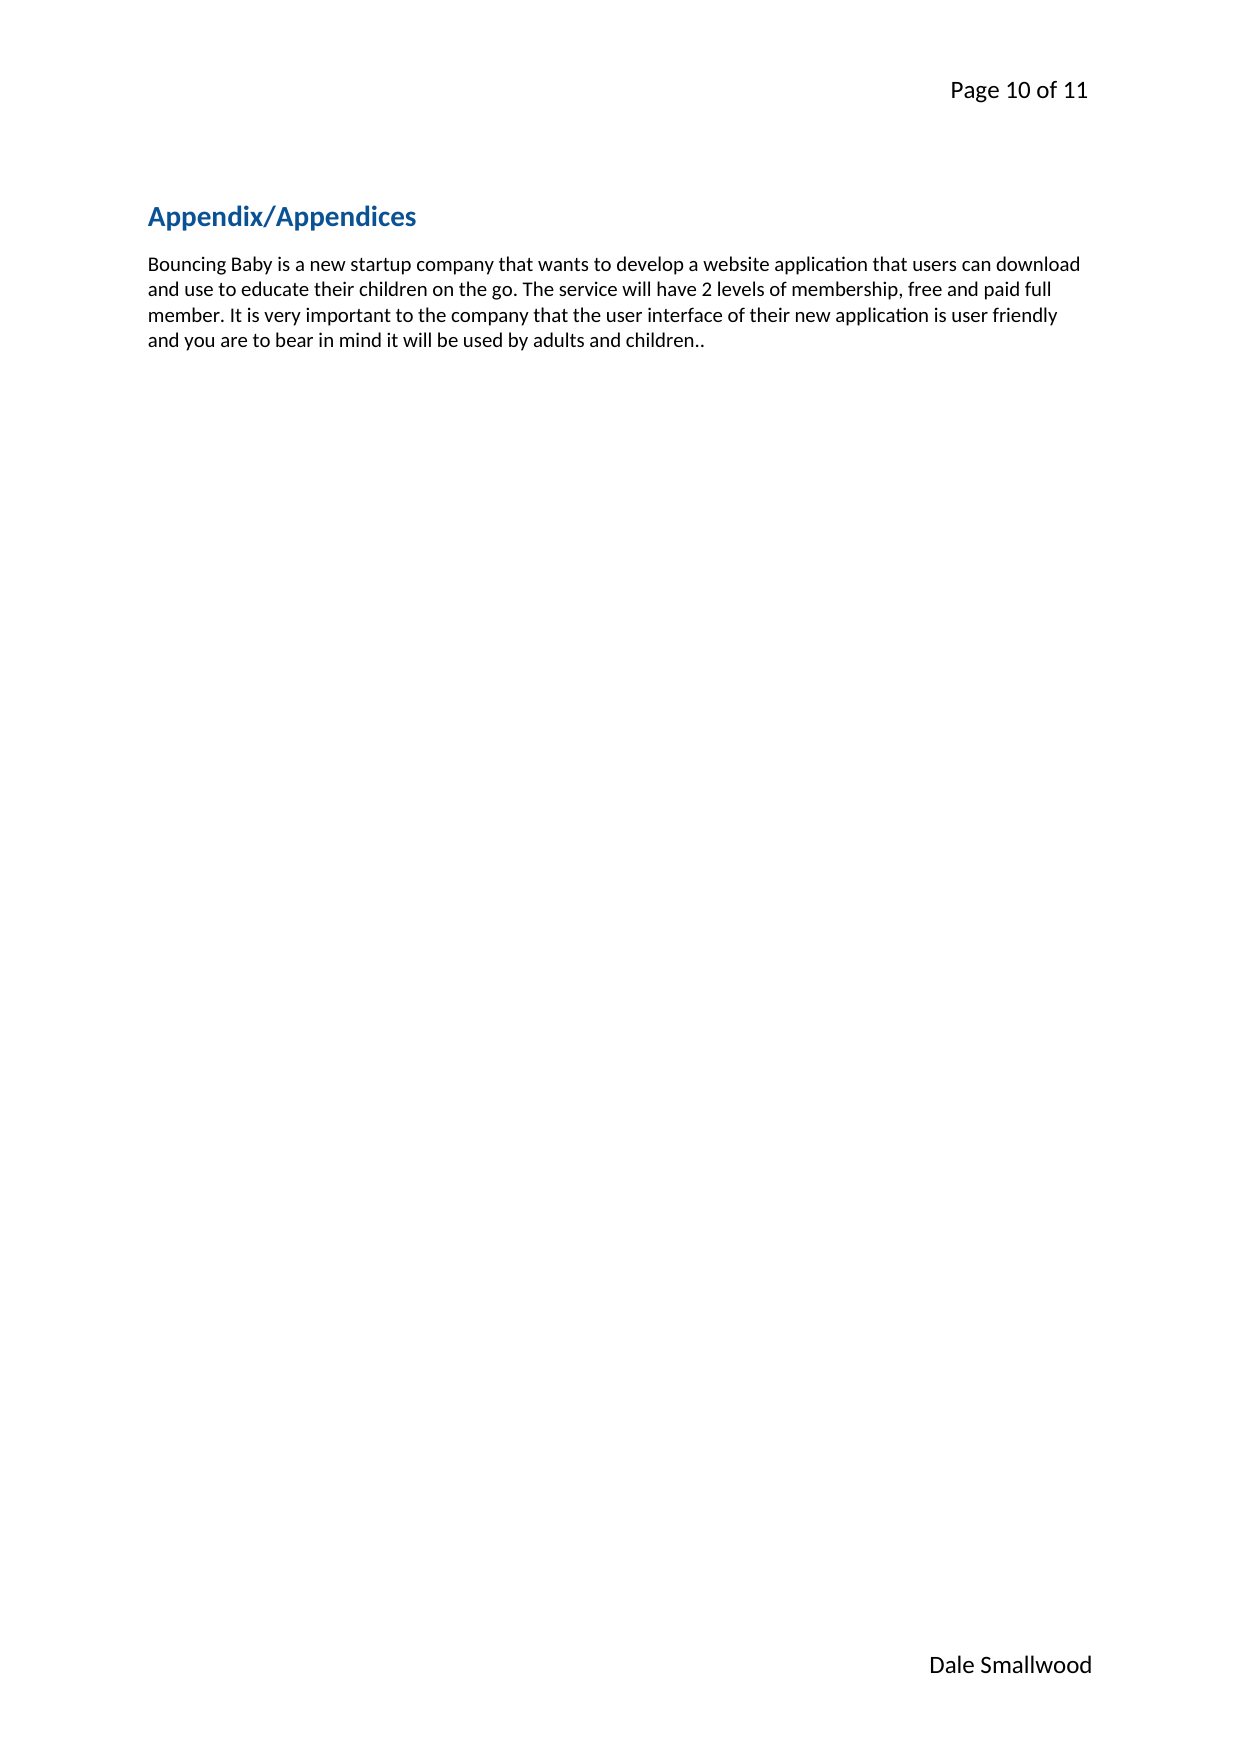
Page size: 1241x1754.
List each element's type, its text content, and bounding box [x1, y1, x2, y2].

text Bouncing Baby is a new startup company that wants to develop a website application that users can download and use to educate their children on the go. The service will have 2 levels of membership, free and paid full member. It is very important to the company that the user interface of their new application is user friendly and you are to bear in mind it will be used by adults and children.. [148, 251, 1092, 353]
subtitle Appendix/Appendices [148, 198, 1092, 233]
